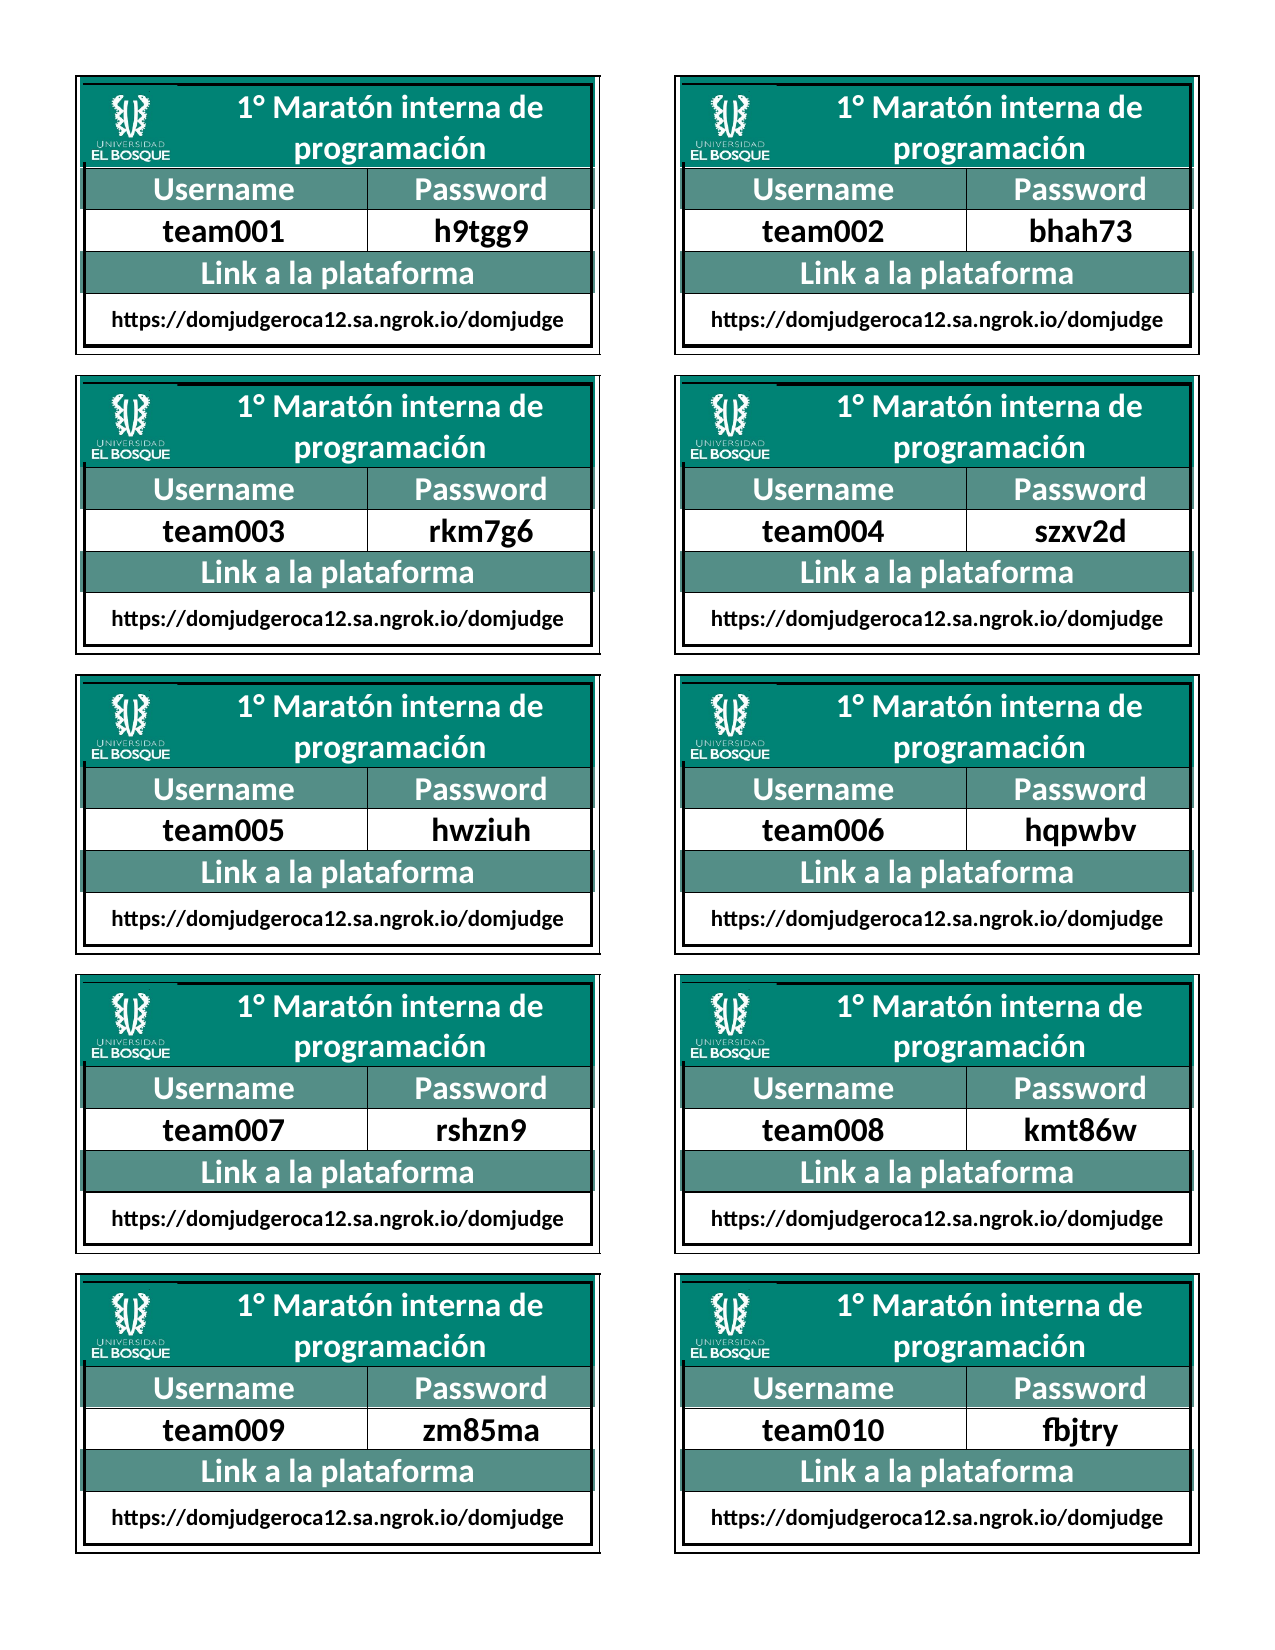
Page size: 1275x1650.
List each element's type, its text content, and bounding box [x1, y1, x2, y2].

table_cell h9tgg9 [368, 210, 590, 251]
table_cell rkm7g6 [368, 510, 590, 551]
table_cell Password [368, 1067, 590, 1108]
table_cell Password [967, 1367, 1189, 1407]
table_header 1° Maratón interna de programación [680, 376, 1194, 467]
table_cell Link a la plataforma [86, 1450, 590, 1491]
picture [80, 1283, 177, 1359]
table_cell Link a la plataforma [86, 552, 590, 592]
table_cell Link a la plataforma [685, 552, 1189, 592]
table_cell Password [368, 1367, 590, 1407]
table_cell https://domjudgeroca12.sa.ngrok.io/domjudge [685, 1193, 1189, 1243]
table_cell team009 [86, 1409, 367, 1449]
table_cell Username [685, 768, 966, 808]
table_cell team006 [685, 809, 966, 850]
table_cell Link a la plataforma [86, 1151, 590, 1191]
table_cell https://domjudgeroca12.sa.ngrok.io/domjudge [86, 1193, 590, 1243]
table_cell rshzn9 [368, 1109, 590, 1150]
picture [80, 684, 177, 760]
table_cell Password [967, 768, 1189, 808]
table_cell Username [685, 1367, 966, 1407]
table_header 1° Maratón interna de programación [680, 1275, 1194, 1366]
table_cell https://domjudgeroca12.sa.ngrok.io/domjudge [86, 294, 590, 344]
picture [679, 1283, 777, 1359]
table_cell team007 [86, 1109, 367, 1150]
table_cell Link a la plataforma [86, 252, 590, 293]
table_cell https://domjudgeroca12.sa.ngrok.io/domjudge [685, 893, 1189, 943]
picture [679, 85, 777, 160]
table_cell Username [86, 768, 367, 808]
table_cell https://domjudgeroca12.sa.ngrok.io/domjudge [86, 893, 590, 943]
table_cell https://domjudgeroca12.sa.ngrok.io/domjudge [685, 593, 1189, 644]
table_cell bhah73 [967, 210, 1189, 251]
table_cell hwziuh [368, 809, 590, 850]
table_cell szxv2d [967, 510, 1189, 551]
table_cell Password [368, 768, 590, 808]
table_header 1° Maratón interna de programación [80, 676, 595, 767]
table_cell Username [86, 1367, 367, 1407]
table_cell team003 [86, 510, 367, 551]
table_cell team010 [685, 1409, 966, 1449]
table_header 1° Maratón interna de programación [80, 376, 595, 467]
table_header 1° Maratón interna de programación [680, 975, 1194, 1066]
table_cell Username [86, 1067, 367, 1108]
table_cell Link a la plataforma [685, 851, 1189, 892]
table_cell https://domjudgeroca12.sa.ngrok.io/domjudge [685, 294, 1189, 344]
table_header 1° Maratón interna de programación [80, 77, 595, 167]
table_cell Password [368, 169, 590, 209]
picture [80, 384, 177, 460]
table_cell kmt86w [967, 1109, 1189, 1150]
table_cell Link a la plataforma [685, 252, 1189, 293]
picture [679, 983, 777, 1059]
table_cell Username [685, 1067, 966, 1108]
table_cell Username [685, 468, 966, 509]
picture [679, 384, 777, 460]
table_cell team002 [685, 210, 966, 251]
table_cell Link a la plataforma [685, 1450, 1189, 1491]
table_cell Password [967, 1067, 1189, 1108]
table_cell Password [967, 468, 1189, 509]
table_cell https://domjudgeroca12.sa.ngrok.io/domjudge [86, 1492, 590, 1543]
table_cell team005 [86, 809, 367, 850]
table_cell Username [86, 468, 367, 509]
table_cell Link a la plataforma [86, 851, 590, 892]
picture [80, 983, 177, 1059]
table_header 1° Maratón interna de programación [80, 975, 595, 1066]
table_header 1° Maratón interna de programación [80, 1275, 595, 1366]
table_cell Username [86, 169, 367, 209]
table_cell team001 [86, 210, 367, 251]
table_cell https://domjudgeroca12.sa.ngrok.io/domjudge [685, 1492, 1189, 1543]
table_cell Password [967, 169, 1189, 209]
table_cell Password [368, 468, 590, 509]
picture [80, 85, 177, 160]
table_cell Link a la plataforma [685, 1151, 1189, 1191]
table_cell https://domjudgeroca12.sa.ngrok.io/domjudge [86, 593, 590, 644]
picture [679, 684, 777, 760]
table_cell Username [685, 169, 966, 209]
table_cell team008 [685, 1109, 966, 1150]
table_cell zm85ma [368, 1409, 590, 1449]
table_cell hqpwbv [967, 809, 1189, 850]
table_header 1° Maratón interna de programación [680, 77, 1194, 167]
table_header 1° Maratón interna de programación [680, 676, 1194, 767]
table_cell team004 [685, 510, 966, 551]
table_cell fbjtry [967, 1409, 1189, 1449]
